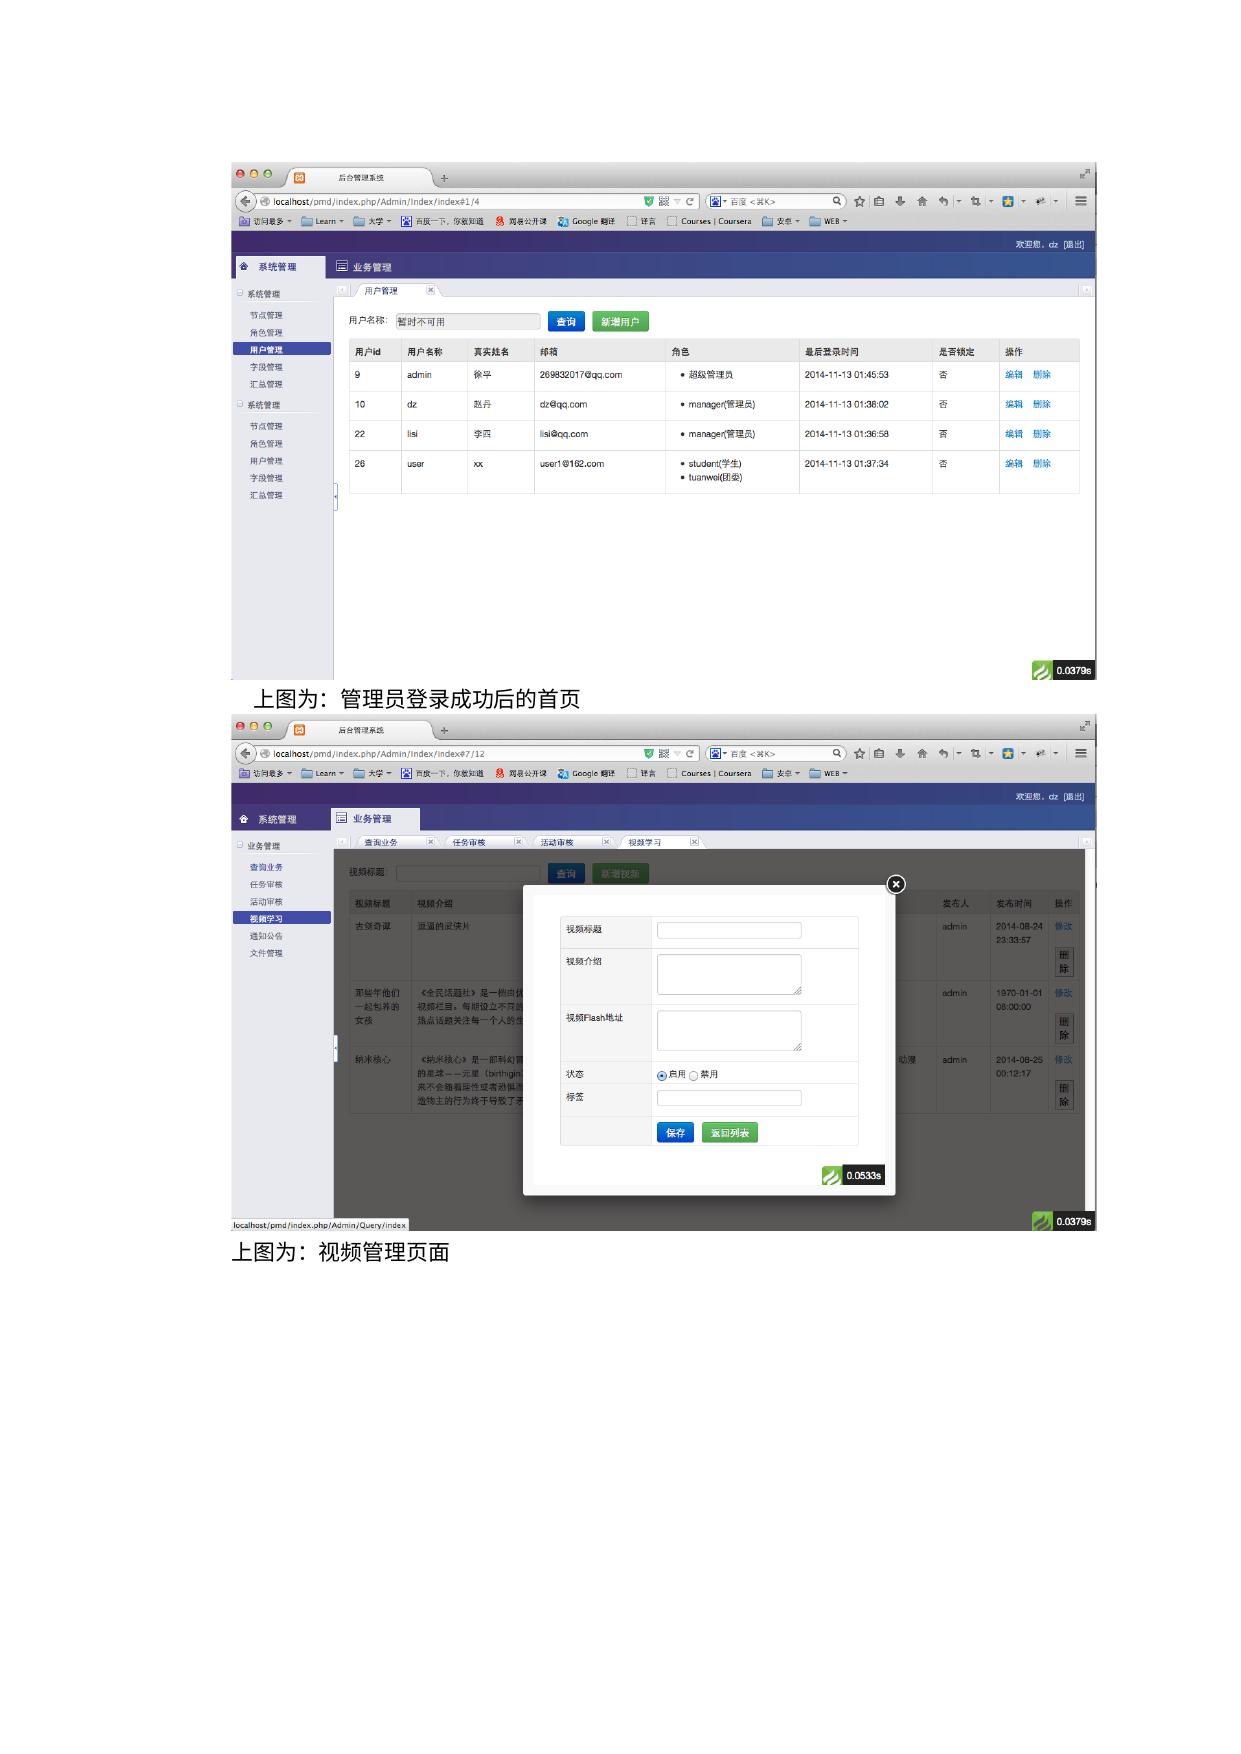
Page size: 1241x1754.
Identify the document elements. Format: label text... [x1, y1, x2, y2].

list 上图为：视频管理页面 [231, 1234, 1053, 1267]
picture [231, 162, 1097, 680]
picture [231, 714, 1097, 1231]
list 上图为：管理员登录成功后的首页 [231, 682, 1053, 714]
